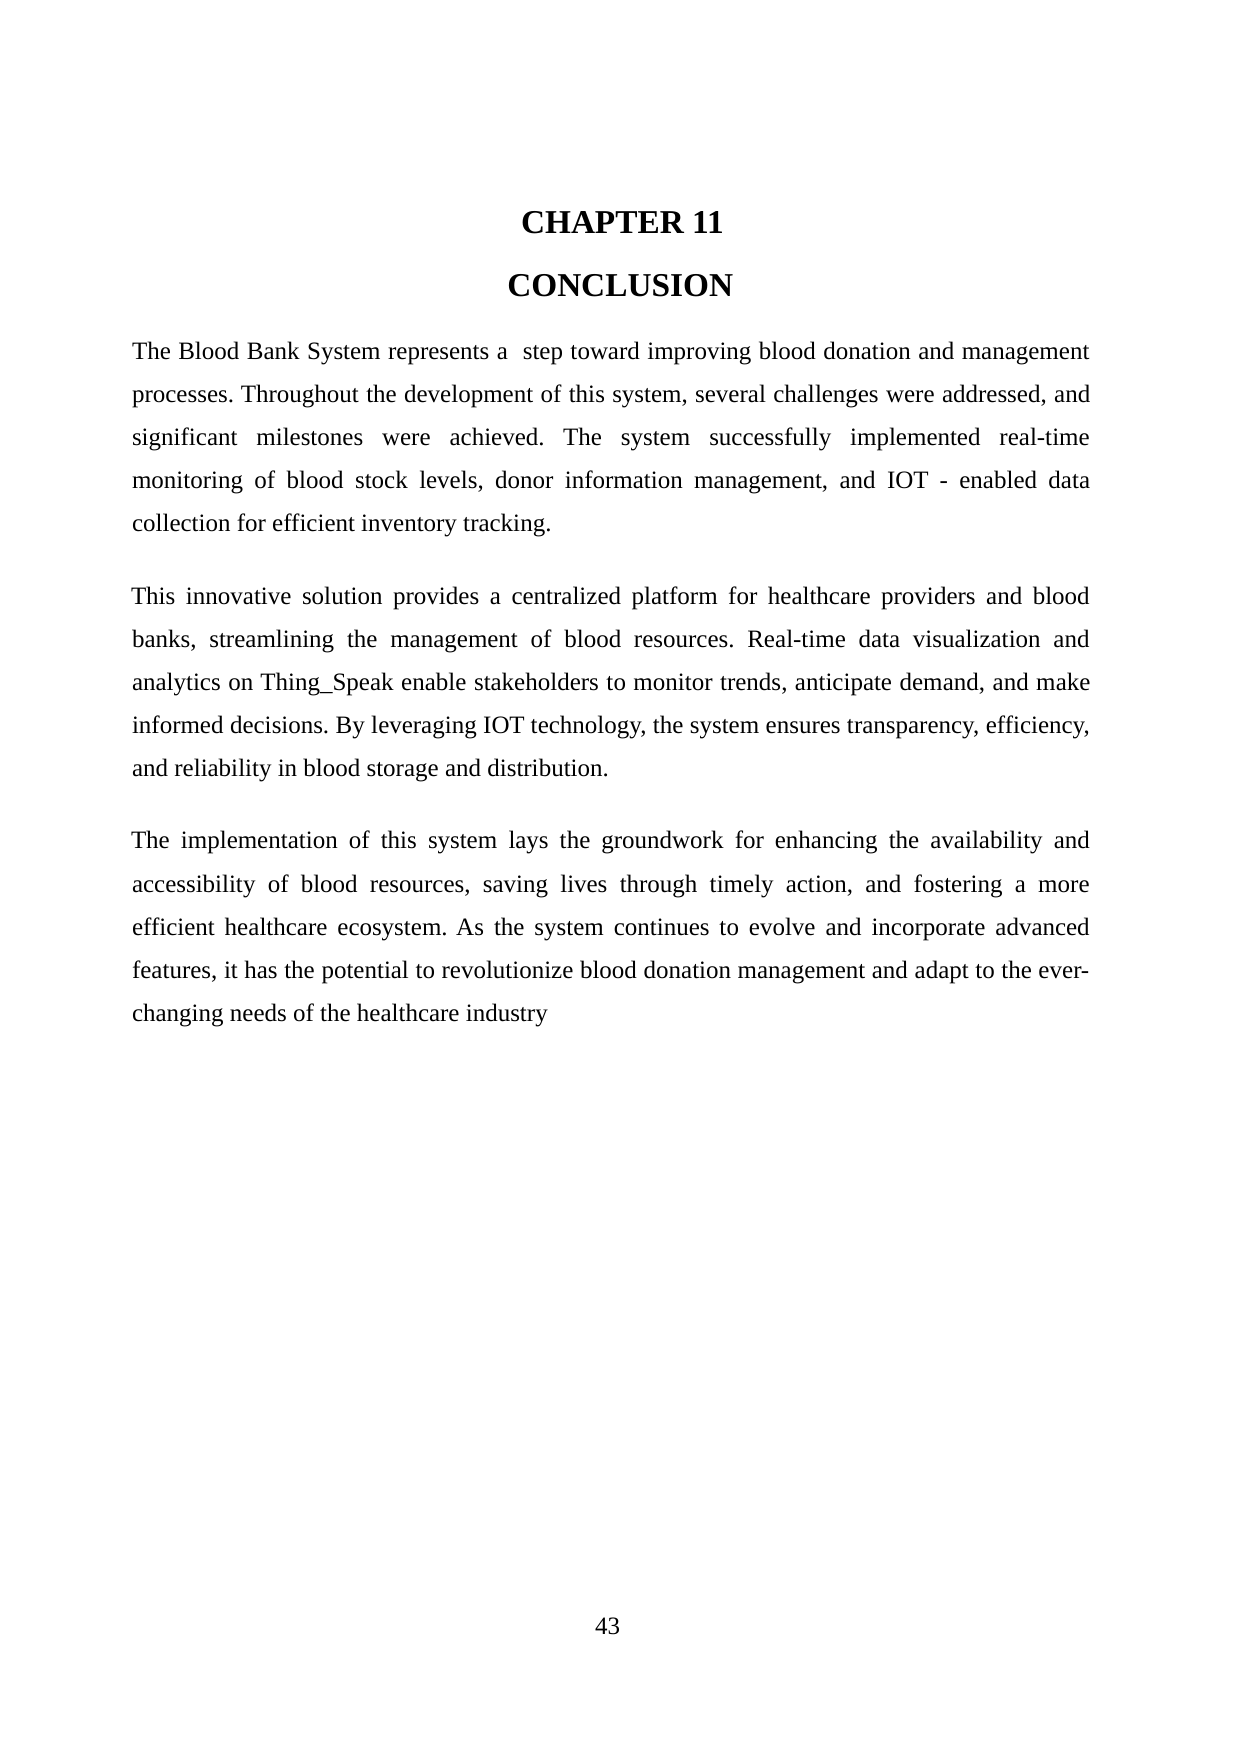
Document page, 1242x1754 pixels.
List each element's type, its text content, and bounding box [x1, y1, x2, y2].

text The implementation of this system lays the groundwork for enhancing the availability and accessibility of blood resources, saving lives through timely action, and fostering a more efficient healthcare ecosystem. As the system continues to evolve and incorporate advanced features, it has the potential to revolutionize blood donation management and adapt to the ever-changing needs of the healthcare industry [131, 826, 1091, 1027]
subtitle CONCLUSION [185, 265, 1055, 303]
text The Blood Bank System represents a step toward improving blood donation and management processes. Throughout the development of this system, several challenges were addressed, and significant milestones were achieved. The system successfully implemented real-time monitoring of blood stock levels, donor information management, and IOT - enabled data collection for efficient inventory tracking. [131, 336, 1091, 537]
text This innovative solution provides a centralized platform for healthcare providers and blood banks, streamlining the management of blood resources. Real-time data visualization and analytics on Thing_Speak enable stakeholders to monitor trends, anticipate demand, and make informed decisions. By leveraging IOT technology, the system ensures transparency, efficiency, and reliability in blood storage and distribution. [131, 581, 1091, 782]
text CHAPTER 11 [153, 203, 1091, 241]
